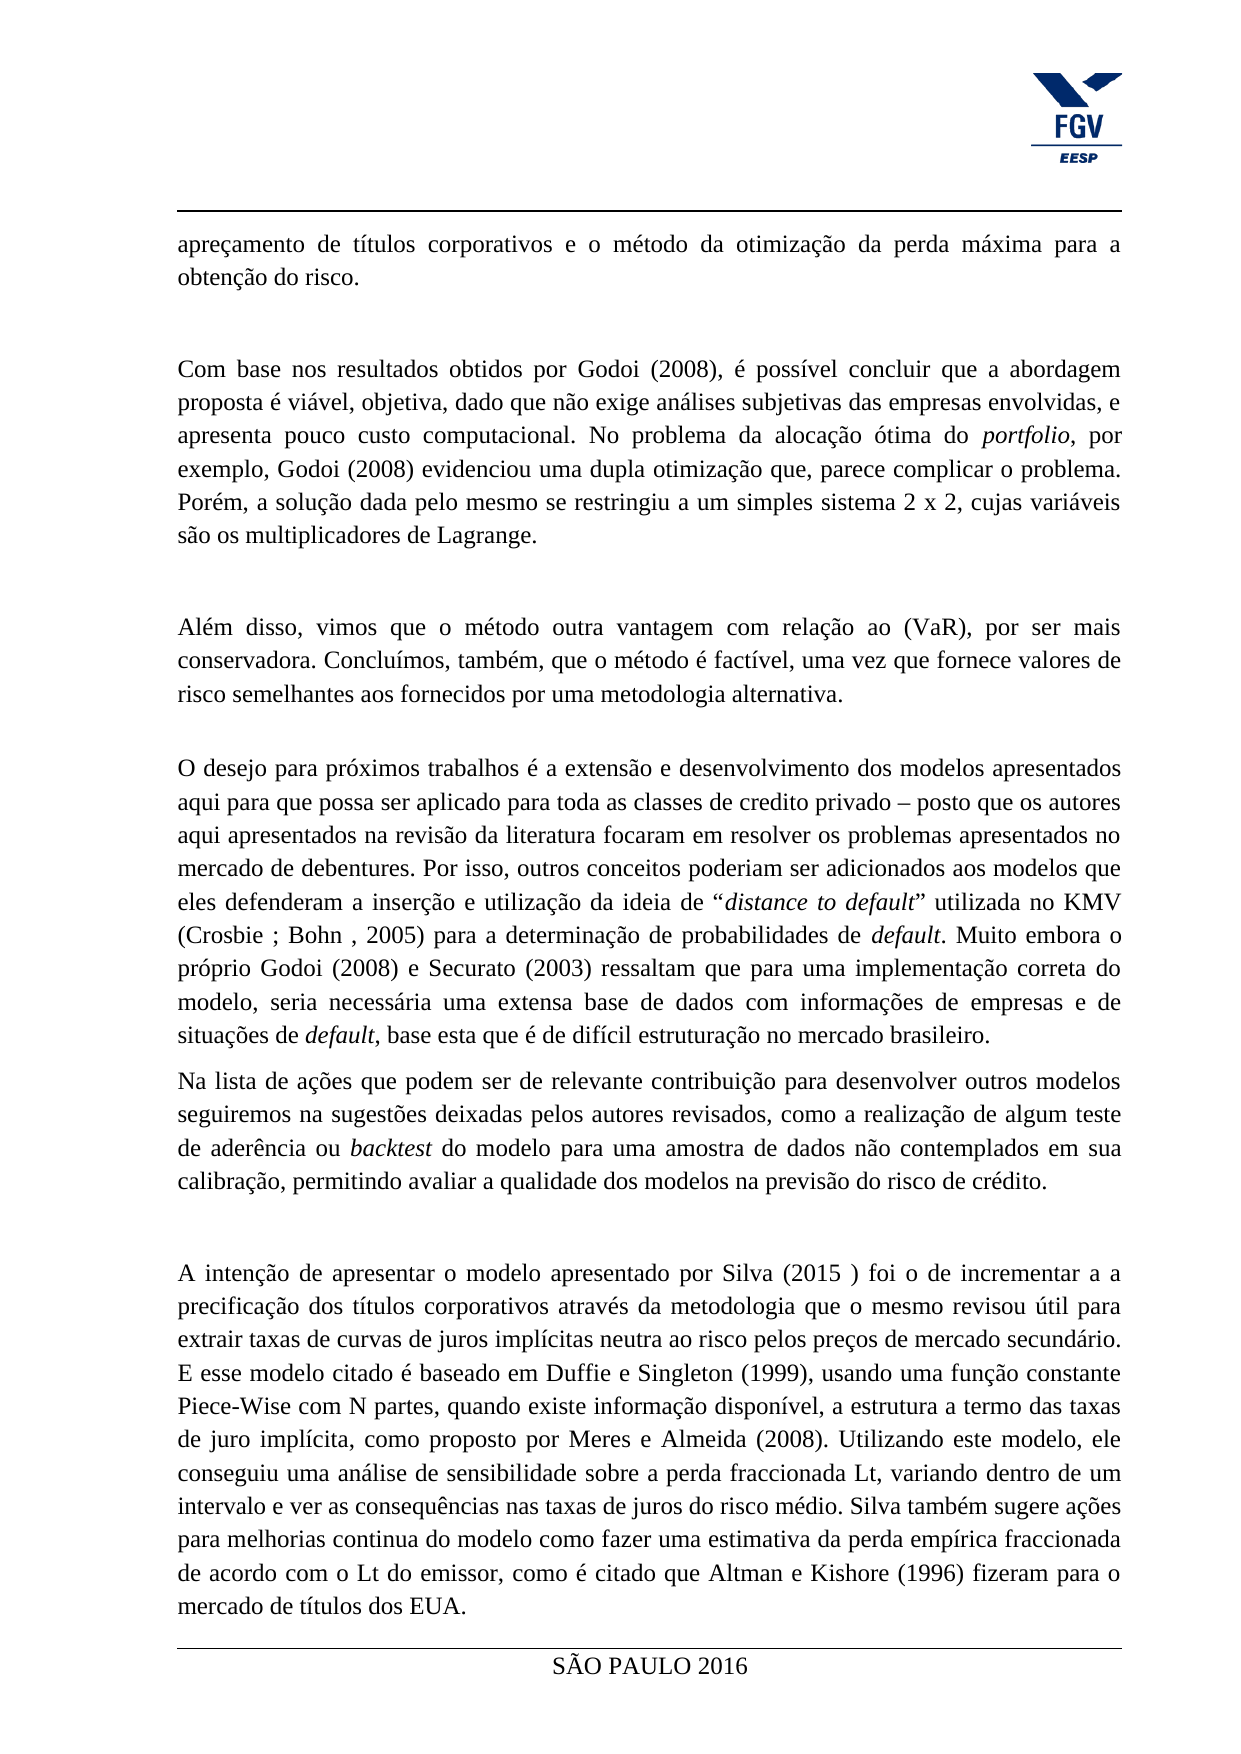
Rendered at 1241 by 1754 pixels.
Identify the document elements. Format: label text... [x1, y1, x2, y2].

text A intenção de apresentar o modelo apresentado por Silva (2015 ) foi o de incrementar a a precificação dos títulos corporativos através da metodologia que o mesmo revisou útil para extrair taxas de curvas de juros implícitas neutra ao risco pelos preços de mercado secundário. E esse modelo citado é baseado em Duffie e Singleton (1999), usando uma função constante Piece-Wise com N partes, quando existe informação disponível, a estrutura a termo das taxas de juro implícita, como proposto por Meres e Almeida (2008). Utilizando este modelo, ele conseguiu uma análise de sensibilidade sobre a perda fraccionada Lt, variando dentro de um intervalo e ver as consequências nas taxas de juros do risco médio. Silva também sugere ações para melhorias continua do modelo como fazer uma estimativa da perda empírica fraccionada de acordo com o Lt do emissor, como é citado que Altman e Kishore (1996) fizeram para o mercado de títulos dos EUA. [177, 1253, 1122, 1620]
text O desejo para próximos trabalhos é a extensão e desenvolvimento dos modelos apresentados aqui para que possa ser aplicado para toda as classes de credito privado – posto que os autores aqui apresentados na revisão da literatura focaram em resolver os problemas apresentados no mercado de debentures. Por isso, outros conceitos poderiam ser adicionados aos modelos que eles defenderam a inserção e utilização da ideia de “distance to default” utilizada no KMV (Crosbie ; Bohn , 2005) para a determinação de probabilidades de default. Muito embora o próprio Godoi (2008) e Securato (2003) ressaltam que para uma implementação correta do modelo, seria necessária uma extensa base de dados com informações de empresas e de situações de default, base esta que é de difícil estruturação no mercado brasileiro. [177, 749, 1122, 1049]
text Com base nos resultados obtidos por Godoi (2008), é possível concluir que a abordagem proposta é viável, objetiva, dado que não exige análises subjetivas das empresas envolvidas, e apresenta pouco custo computacional. No problema da alocação ótima do portfolio, por exemplo, Godoi (2008) evidenciou uma dupla otimização que, parece complicar o problema. Porém, a solução dada pelo mesmo se restringiu a um simples sistema 2 x 2, cujas variáveis são os multiplicadores de Lagrange. [177, 349, 1122, 549]
picture [1031, 73, 1123, 163]
text Na lista de ações que podem ser de relevante contribuição para desenvolver outros modelos seguiremos na sugestões deixadas pelos autores revisados, como a realização de algum teste de aderência ou backtest do modelo para uma amostra de dados não contemplados em sua calibração, permitindo avaliar a qualidade dos modelos na previsão do risco de crédito. [177, 1061, 1122, 1195]
text Além disso, vimos que o método outra vantagem com relação ao (VaR), por ser mais conservadora. Concluímos, também, que o método é factível, uma vez que fornece valores de risco semelhantes aos fornecidos por uma metodologia alternativa. [177, 608, 1122, 708]
